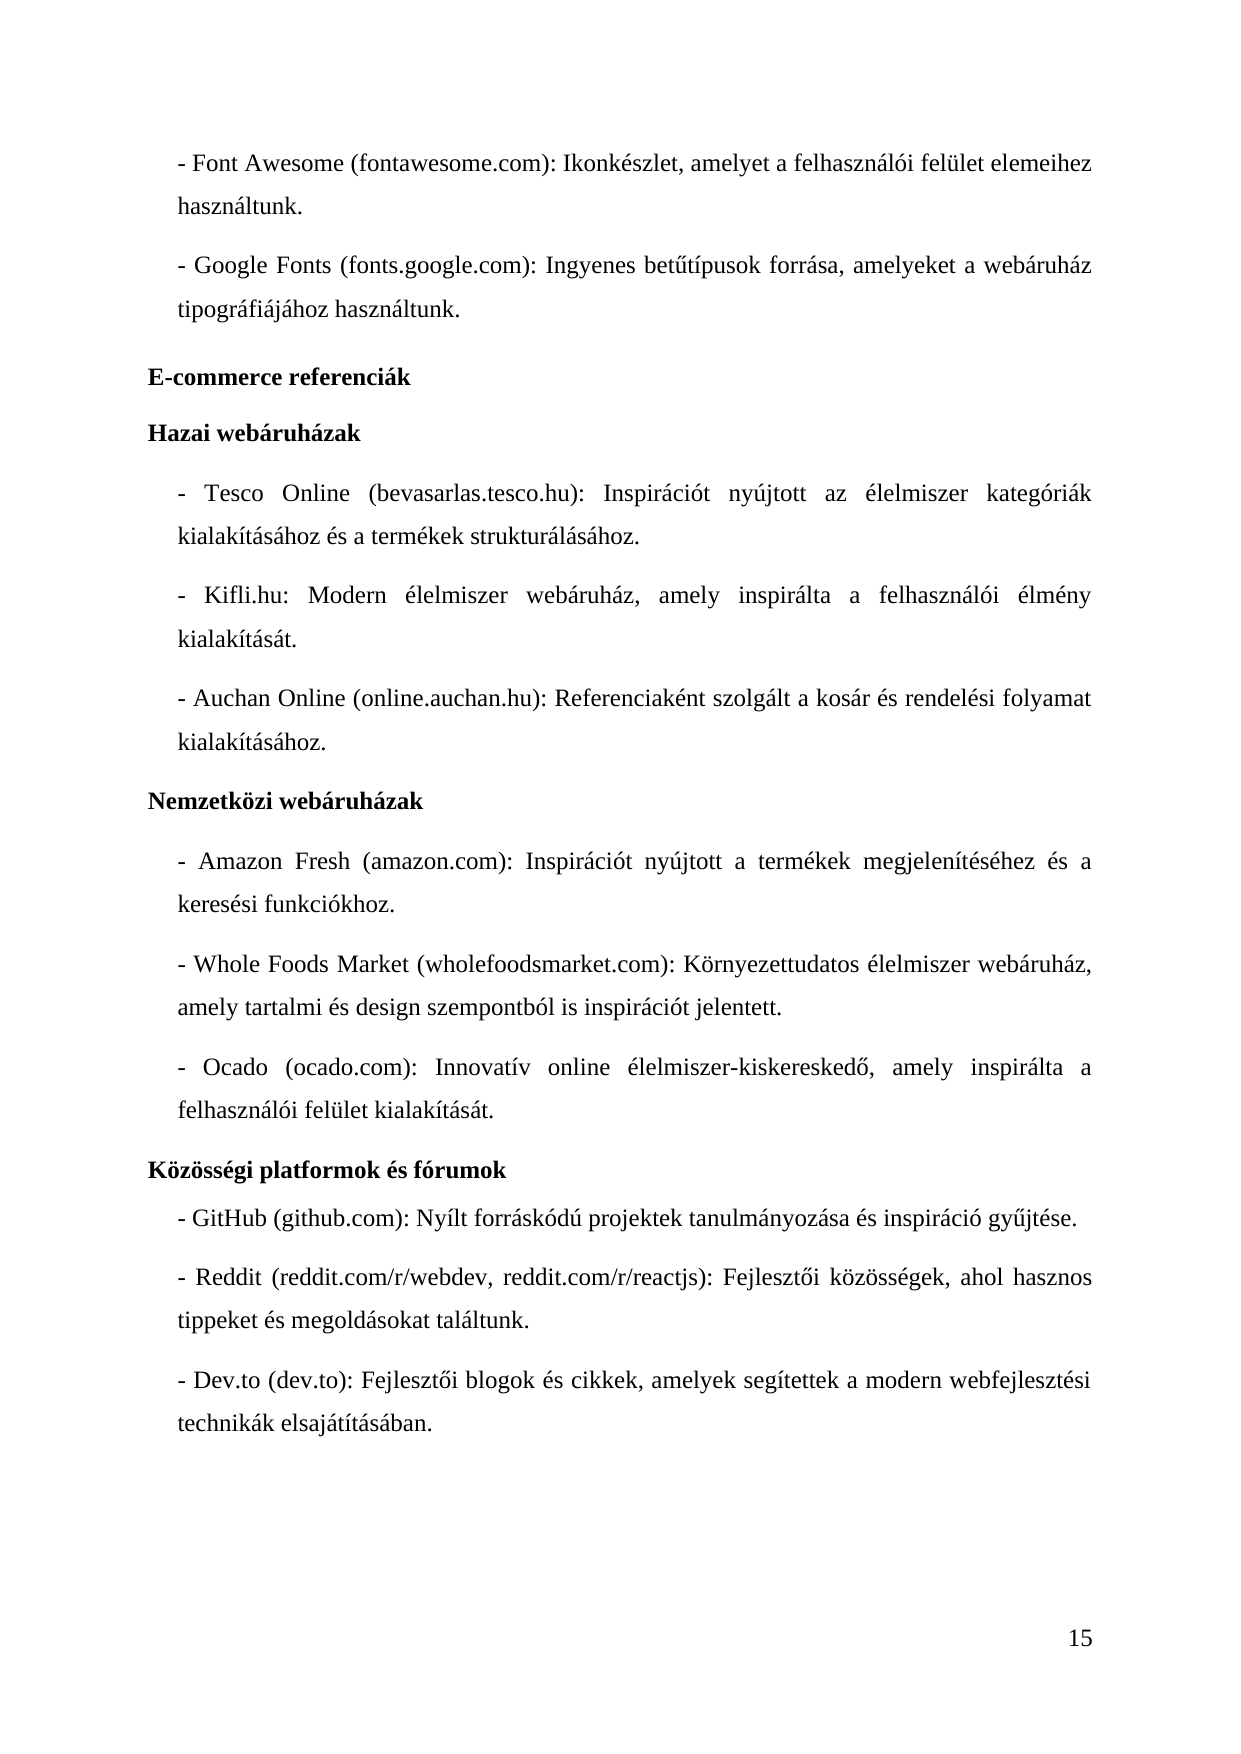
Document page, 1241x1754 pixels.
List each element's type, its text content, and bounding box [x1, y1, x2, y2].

text - GitHub (github.com): Nyílt forráskódú projektek tanulmányozása és inspiráció gyűjtése. [177, 1203, 1093, 1231]
text - Tesco Online (bevasarlas.tesco.hu): Inspirációt nyújtott az élelmiszer kategóriák kialakításához és a termékek strukturálásához. [177, 478, 1093, 549]
text - Font Awesome (fontawesome.com): Ikonkészlet, amelyet a felhasználói felület elemeihez használtunk. [177, 148, 1093, 219]
text Közösségi platformok és fórumok [148, 1155, 1093, 1184]
text - Google Fonts (fonts.google.com): Ingyenes betűtípusok forrása, amelyeket a webáruház tipográfiájához használtunk. [177, 251, 1093, 322]
text Hazai webáruházak [148, 418, 1093, 447]
text - Kifli.hu: Modern élelmiszer webáruház, amely inspirálta a felhasználói élmény kialakítását. [177, 581, 1093, 652]
text - Dev.to (dev.to): Fejlesztői blogok és cikkek, amelyek segítettek a modern webfejlesztési technikák elsajátításában. [177, 1365, 1093, 1437]
text - Amazon Fresh (amazon.com): Inspirációt nyújtott a termékek megjelenítéséhez és a keresési funkciókhoz. [177, 846, 1093, 918]
subtitle E-commerce referenciák [148, 362, 1093, 391]
text - Auchan Online (online.auchan.hu): Referenciaként szolgált a kosár és rendelési folyamat kialakításához. [177, 683, 1093, 755]
text - Ocado (ocado.com): Innovatív online élelmiszer-kiskereskedő, amely inspirálta a felhasználói felület kialakítását. [177, 1052, 1093, 1124]
text - Reddit (reddit.com/r/webdev, reddit.com/r/reactjs): Fejlesztői közösségek, ahol hasznos tippeket és megoldásokat találtunk. [177, 1262, 1093, 1334]
text Nemzetközi webáruházak [148, 786, 1093, 815]
text - Whole Foods Market (wholefoodsmarket.com): Környezettudatos élelmiszer webáruház, amely tartalmi és design szempontból is inspirációt jelentett. [177, 949, 1093, 1021]
